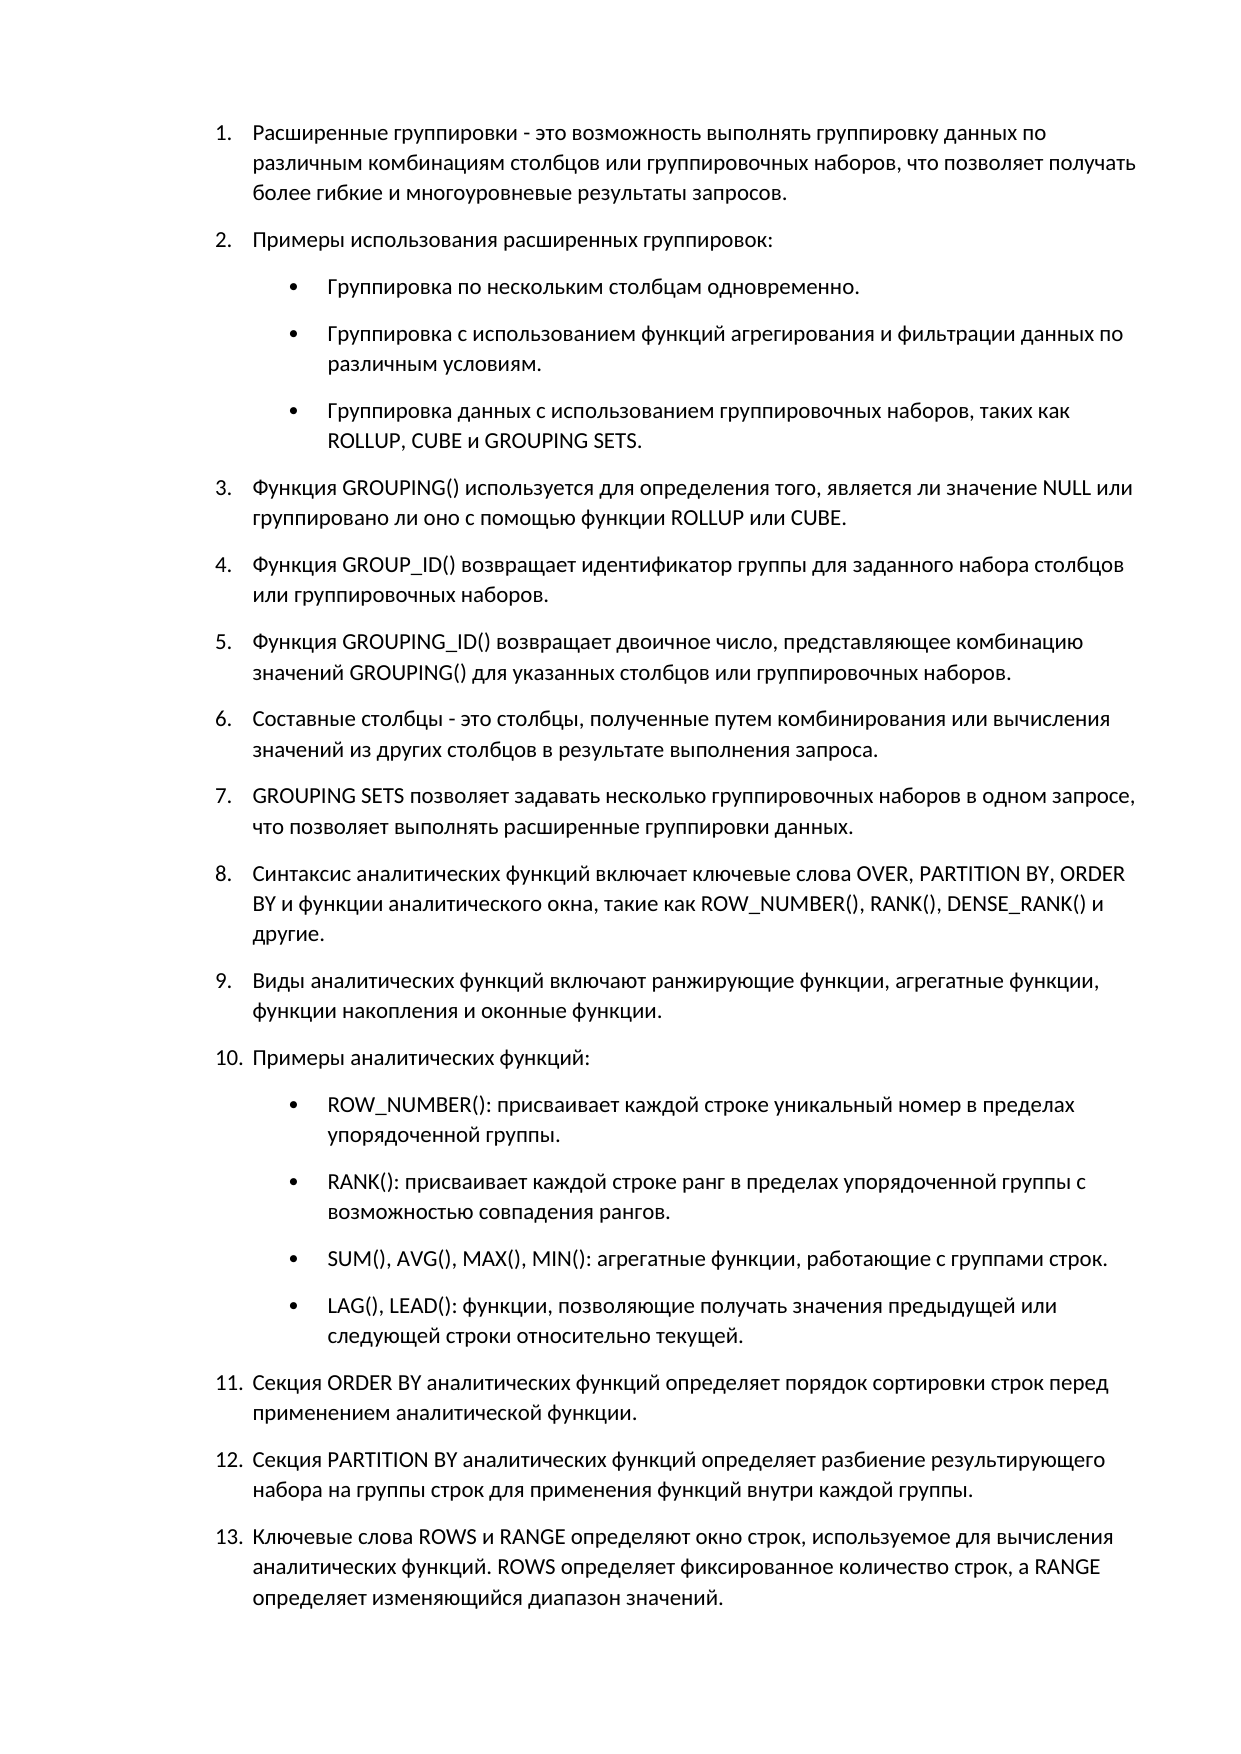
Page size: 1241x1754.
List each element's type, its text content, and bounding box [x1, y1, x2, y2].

list Составные столбцы - это столбцы, полученные путем комбинирования или вычисления значений из других столбцов в результате выполнения запроса. [215, 704, 1152, 763]
list Группировка данных с использованием группировочных наборов, таких как ROLLUP, CUBE и GROUPING SETS. [290, 396, 1152, 454]
list Функция GROUPING() используется для определения того, является ли значение NULL или группировано ли оно с помощью функции ROLLUP или CUBE. [215, 473, 1152, 532]
list RANK(): присваивает каждой строке ранг в пределах упорядоченной группы с возможностью совпадения рангов. [290, 1167, 1152, 1225]
list Расширенные группировки - это возможность выполнять группировку данных по различным комбинациям столбцов или группировочных наборов, что позволяет получать более гибкие и многоуровневые результаты запросов. [215, 118, 1152, 207]
list Секция PARTITION BY аналитических функций определяет разбиение результирующего набора на группы строк для применения функций внутри каждой группы. [215, 1445, 1152, 1503]
list ROW_NUMBER(): присваивает каждой строке уникальный номер в пределах упорядоченной группы. [290, 1090, 1152, 1148]
list Примеры аналитических функций: [215, 1043, 1152, 1071]
list Группировка с использованием функций агрегирования и фильтрации данных по различным условиям. [290, 319, 1152, 377]
list SUM(), AVG(), MAX(), MIN(): агрегатные функции, работающие с группами строк. [290, 1244, 1152, 1272]
list LAG(), LEAD(): функции, позволяющие получать значения предыдущей или следующей строки относительно текущей. [290, 1291, 1152, 1349]
list Ключевые слова ROWS и RANGE определяют окно строк, используемое для вычисления аналитических функций. ROWS определяет фиксированное количество строк, а RANGE определяет изменяющийся диапазон значений. [215, 1522, 1152, 1611]
list Функция GROUPING_ID() возвращает двоичное число, представляющее комбинацию значений GROUPING() для указанных столбцов или группировочных наборов. [215, 627, 1152, 686]
list GROUPING SETS позволяет задавать несколько группировочных наборов в одном запросе, что позволяет выполнять расширенные группировки данных. [215, 782, 1152, 840]
list Виды аналитических функций включают ранжирующие функции, агрегатные функции, функции накопления и оконные функции. [215, 966, 1152, 1024]
list Функция GROUP_ID() возвращает идентификатор группы для заданного набора столбцов или группировочных наборов. [215, 550, 1152, 609]
list Секция ORDER BY аналитических функций определяет порядок сортировки строк перед применением аналитической функции. [215, 1368, 1152, 1426]
list Примеры использования расширенных группировок: [215, 225, 1152, 253]
list Синтаксис аналитических функций включает ключевые слова OVER, PARTITION BY, ORDER BY и функции аналитического окна, такие как ROW_NUMBER(), RANK(), DENSE_RANK() и другие. [215, 859, 1152, 947]
list Группировка по нескольким столбцам одновременно. [290, 272, 1152, 300]
